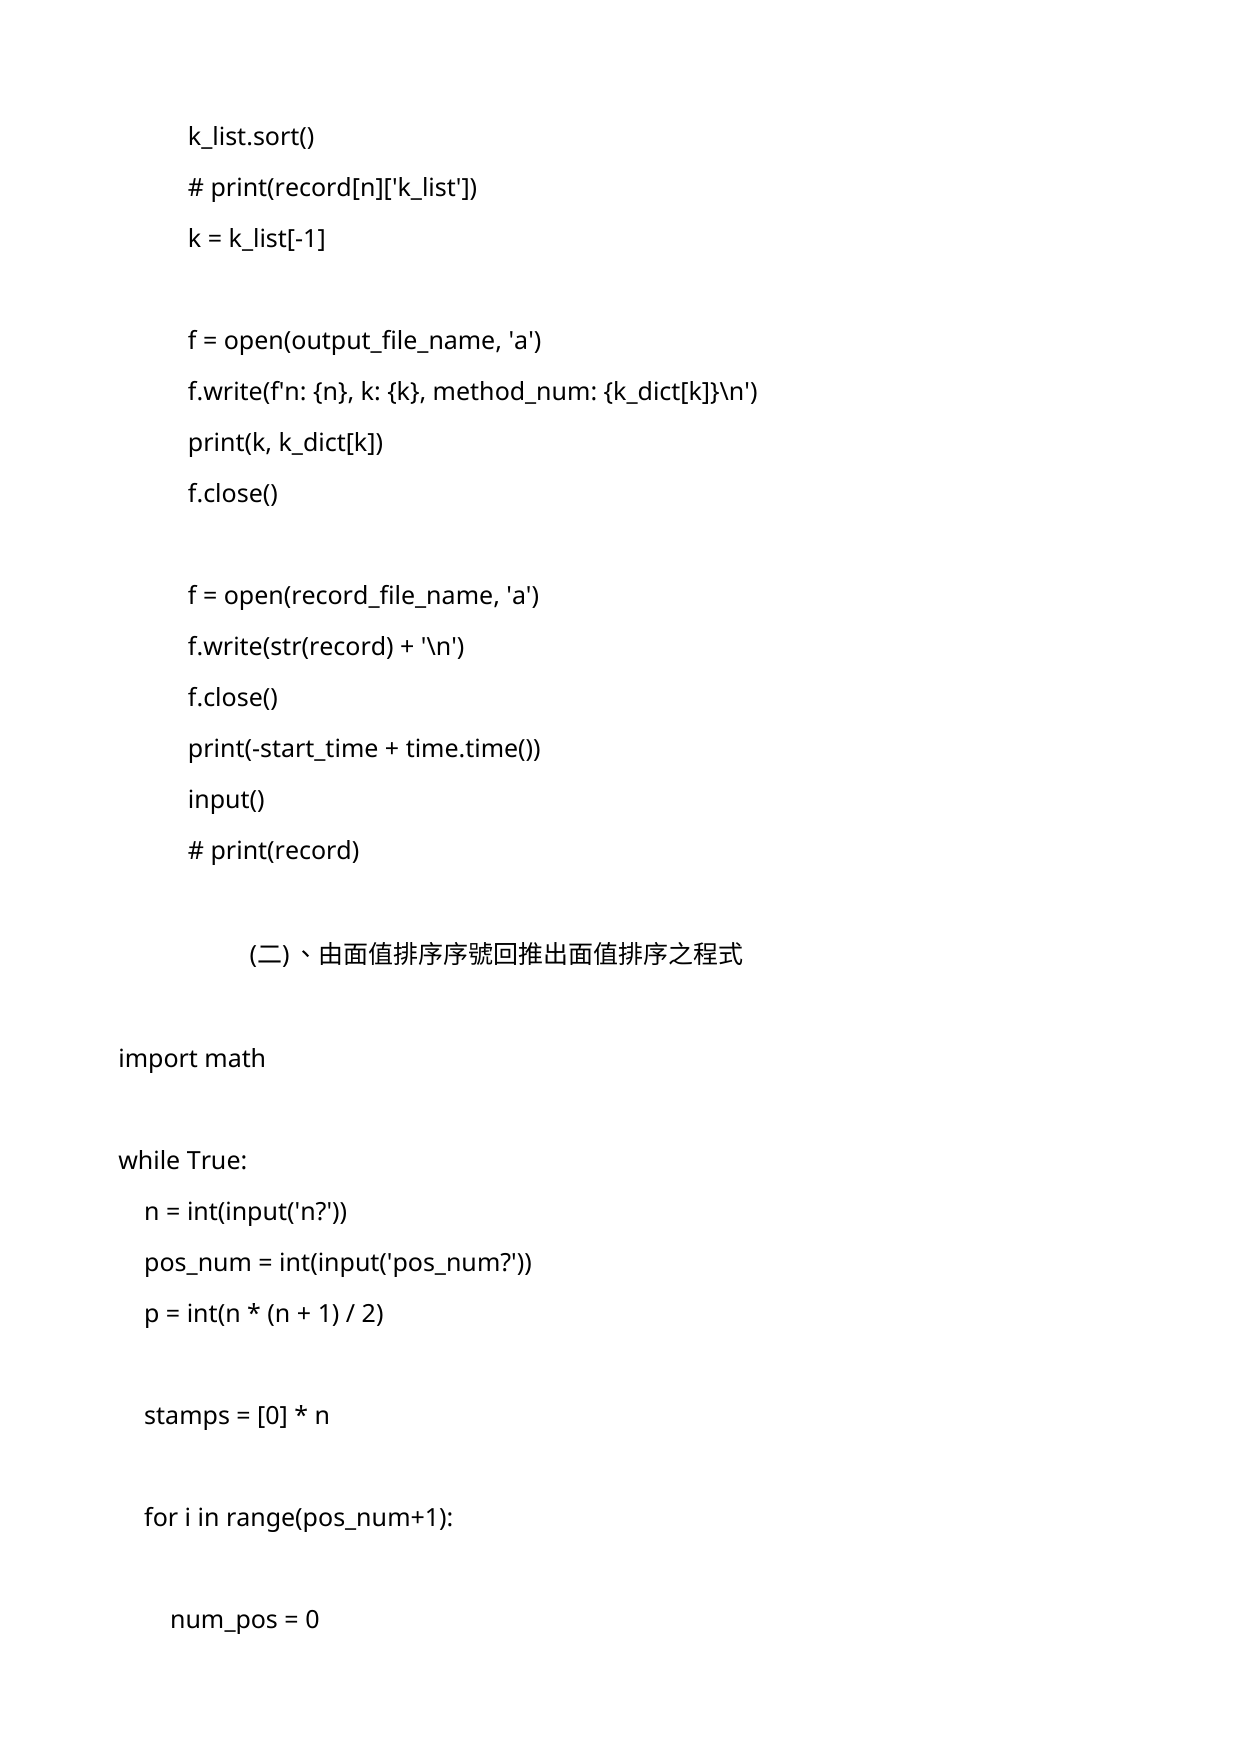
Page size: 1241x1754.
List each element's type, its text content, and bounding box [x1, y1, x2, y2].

list p = int(n * (n + 1) / 2) [118, 1295, 1122, 1329]
list stamps = [0] * n [118, 1397, 1122, 1432]
text f.write(f'n: {n}, k: {k}, method_num: {k_dict[k]}\n') [118, 373, 1122, 407]
list pos_num = int(input('pos_num?')) [118, 1244, 1122, 1278]
list for i in range(pos_num+1): [118, 1499, 1122, 1534]
text input() [118, 782, 1122, 816]
list n = int(input('n?')) [118, 1193, 1122, 1227]
text k_list.sort() [118, 118, 1122, 152]
list import math [118, 1040, 1122, 1074]
text f = open(output_file_name, 'a') [118, 322, 1122, 356]
text k = k_list[-1] [118, 220, 1122, 254]
text f.close() [118, 475, 1122, 509]
text f.close() [118, 679, 1122, 714]
text f.write(str(record) + '\n') [118, 628, 1122, 663]
text print(k, k_dict[k]) [118, 424, 1122, 458]
text f = open(record_file_name, 'a') [118, 577, 1122, 612]
list while True: [118, 1142, 1122, 1176]
list num_pos = 0 [118, 1602, 1122, 1636]
list 、由面值排序序號回推出面值排序之程式 [206, 935, 1122, 971]
text # print(record[n]['k_list']) [118, 169, 1122, 203]
text print(-start_time + time.time()) [118, 731, 1122, 765]
text # print(record) [118, 833, 1122, 867]
